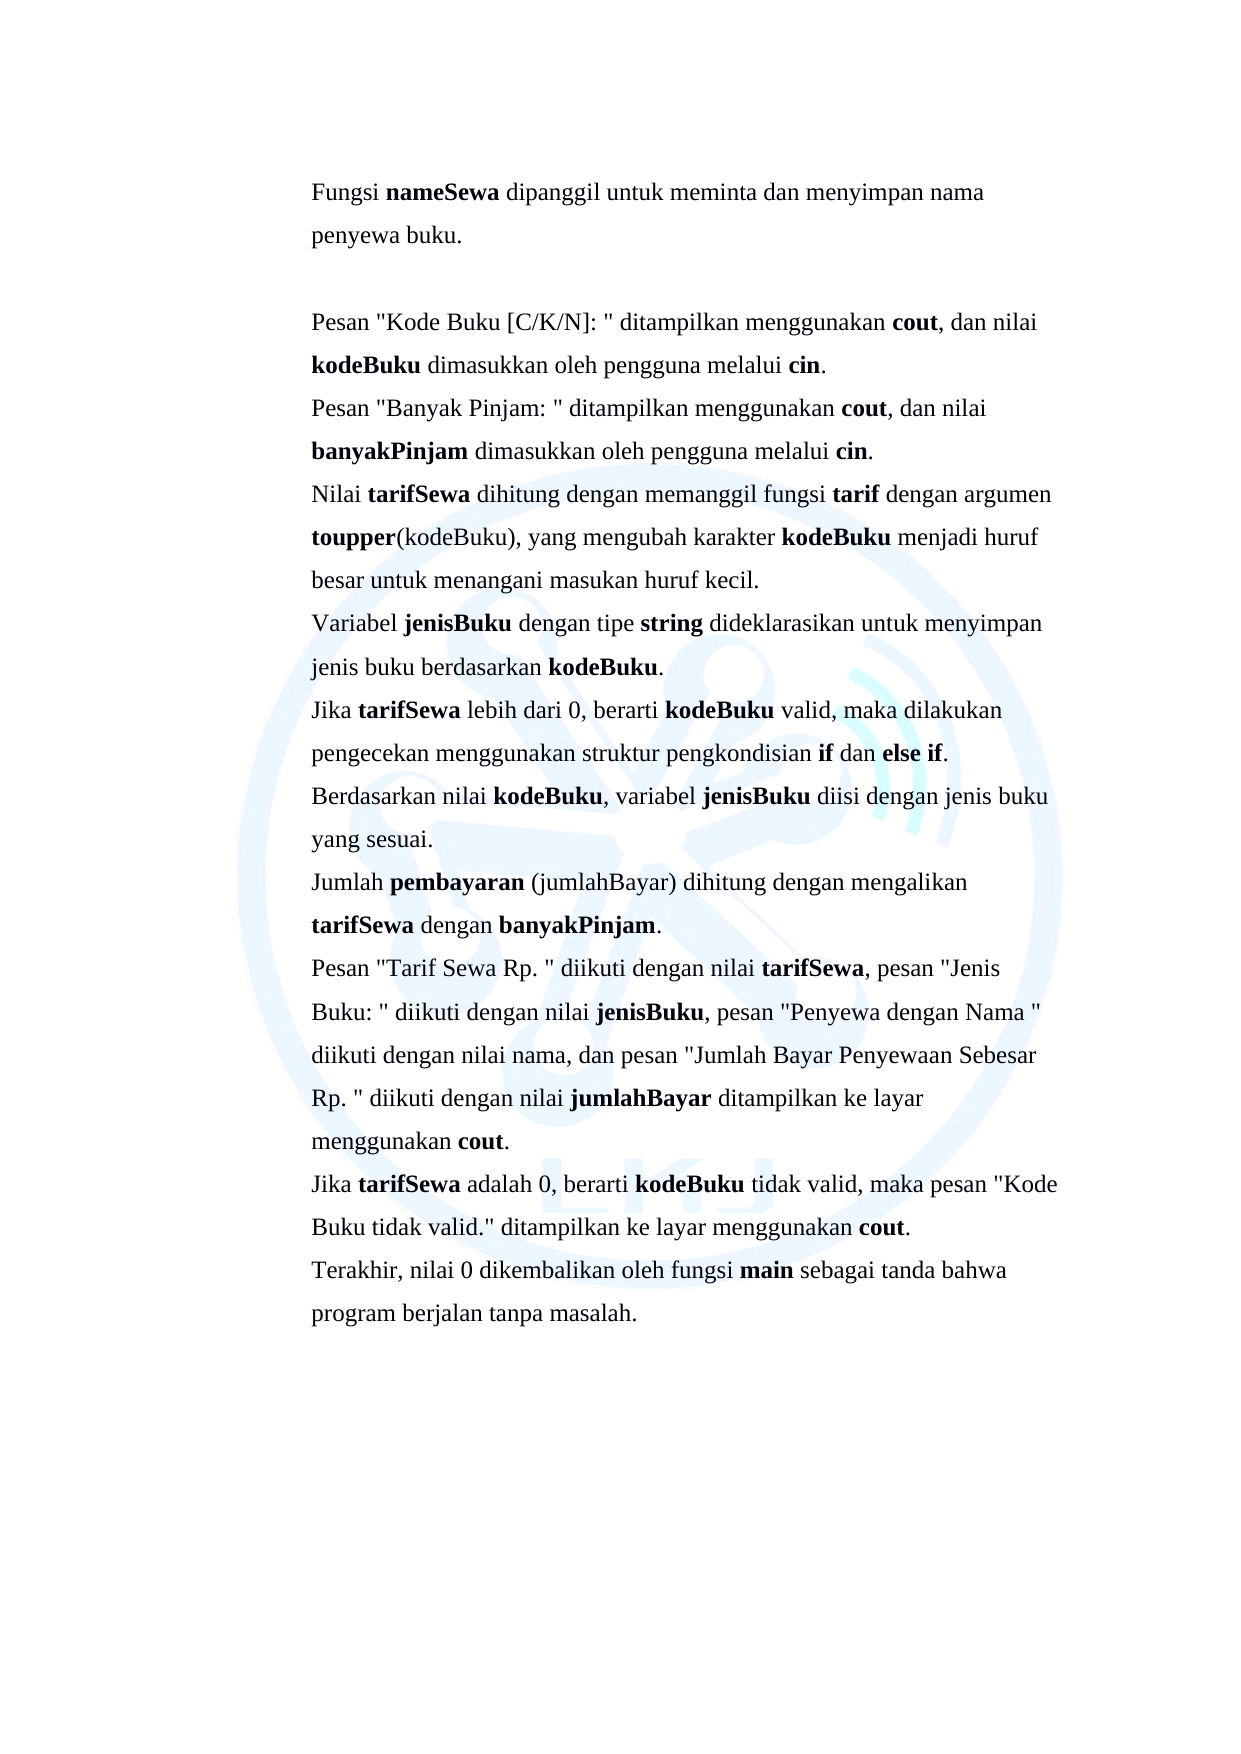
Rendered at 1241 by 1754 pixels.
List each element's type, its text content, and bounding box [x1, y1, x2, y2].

list Variabel jenisBuku dengan tipe string dideklarasikan untuk menyimpan jenis buku berdasarkan kodeBuku. [311, 608, 1063, 680]
list Terakhir, nilai 0 dikembalikan oleh fungsi main sebagai tanda bahwa program berjalan tanpa masalah. [311, 1255, 1063, 1327]
list Nilai tarifSewa dihitung dengan memanggil fungsi tarif dengan argumen toupper(kodeBuku), yang mengubah karakter kodeBuku menjadi huruf besar untuk menangani masukan huruf kecil. [311, 479, 1063, 594]
list Fungsi nameSewa dipanggil untuk meminta dan menyimpan nama penyewa buku. [311, 177, 1063, 249]
list Pesan "Banyak Pinjam: " ditampilkan menggunakan cout, dan nilai banyakPinjam dimasukkan oleh pengguna melalui cin. [311, 393, 1063, 465]
list Jika tarifSewa adalah 0, berarti kodeBuku tidak valid, maka pesan "Kode Buku tidak valid." ditampilkan ke layar menggunakan cout. [311, 1169, 1063, 1241]
list Jika tarifSewa lebih dari 0, berarti kodeBuku valid, maka dilakukan pengecekan menggunakan struktur pengkondisian if dan else if. Berdasarkan nilai kodeBuku, variabel jenisBuku diisi dengan jenis buku yang sesuai. [311, 695, 1063, 853]
list Jumlah pembayaran (jumlahBayar) dihitung dengan mengalikan tarifSewa dengan banyakPinjam. [311, 867, 1063, 939]
list Pesan "Kode Buku [C/K/N]: " ditampilkan menggunakan cout, dan nilai kodeBuku dimasukkan oleh pengguna melalui cin. [311, 307, 1063, 378]
list Pesan "Tarif Sewa Rp. " diikuti dengan nilai tarifSewa, pesan "Jenis Buku: " diikuti dengan nilai jenisBuku, pesan "Penyewa dengan Nama " diikuti dengan nilai nama, dan pesan "Jumlah Bayar Penyewaan Sebesar Rp. " diikuti dengan nilai jumlahBayar ditampilkan ke layar menggunakan cout. [311, 953, 1063, 1155]
